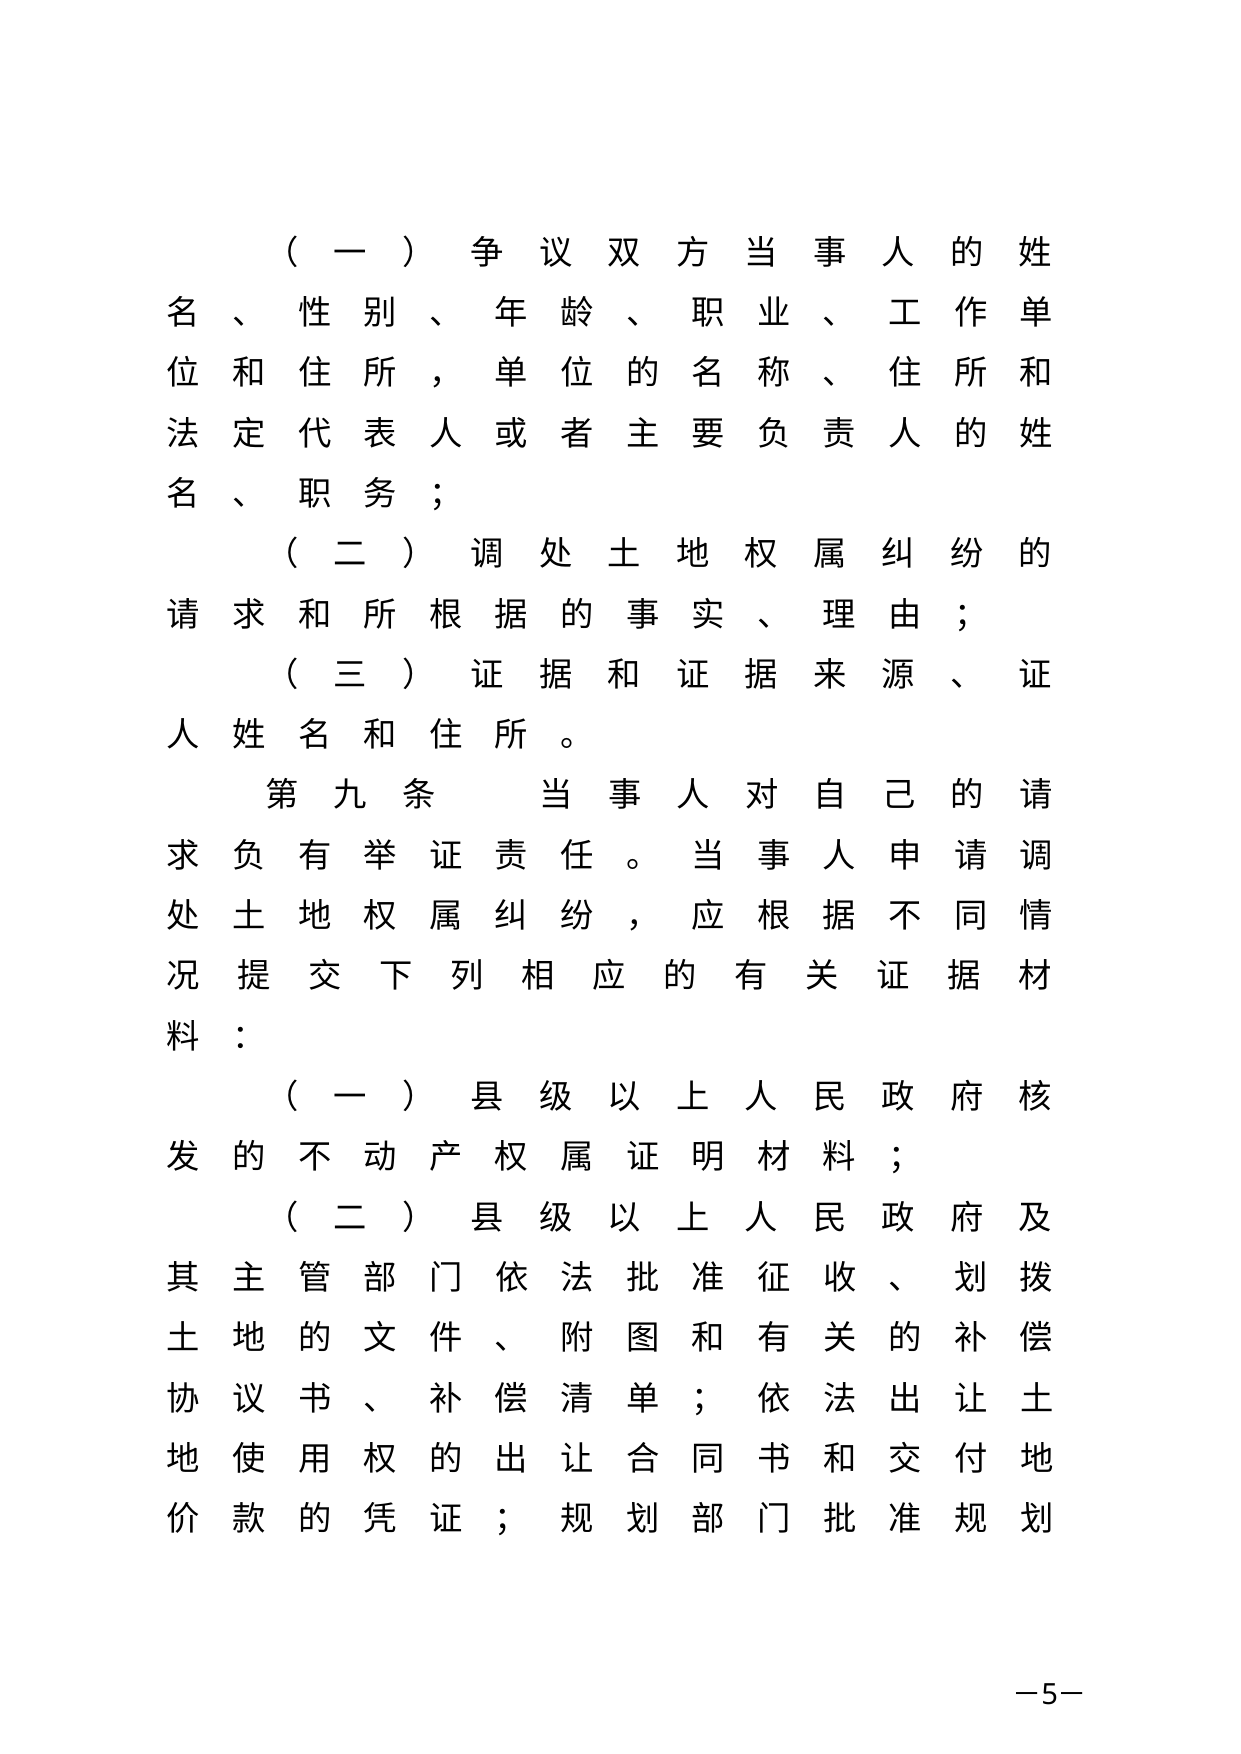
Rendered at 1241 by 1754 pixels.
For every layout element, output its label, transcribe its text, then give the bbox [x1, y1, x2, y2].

text （三）证据和证据来源、证人姓名和住所。 [167, 642, 1085, 762]
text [167, 1184, 1085, 1546]
text 第九条 当事人对自己的请求负有举证责任。当事人申请调处土地权属纠纷，应根据不同情况提交下列相应的有关证据材料： [167, 762, 1085, 1064]
text （一）县级以上人民政府核发的不动产权属证明材料； [167, 1064, 1085, 1184]
text （二）调处土地权属纠纷的请求和所根据的事实、理由； [167, 521, 1085, 642]
text （一）争议双方当事人的姓名、性别、年龄、职业、工作单位和住所，单位的名称、住所和法定代表人或者主要负责人的姓名、职务； [167, 219, 1085, 521]
